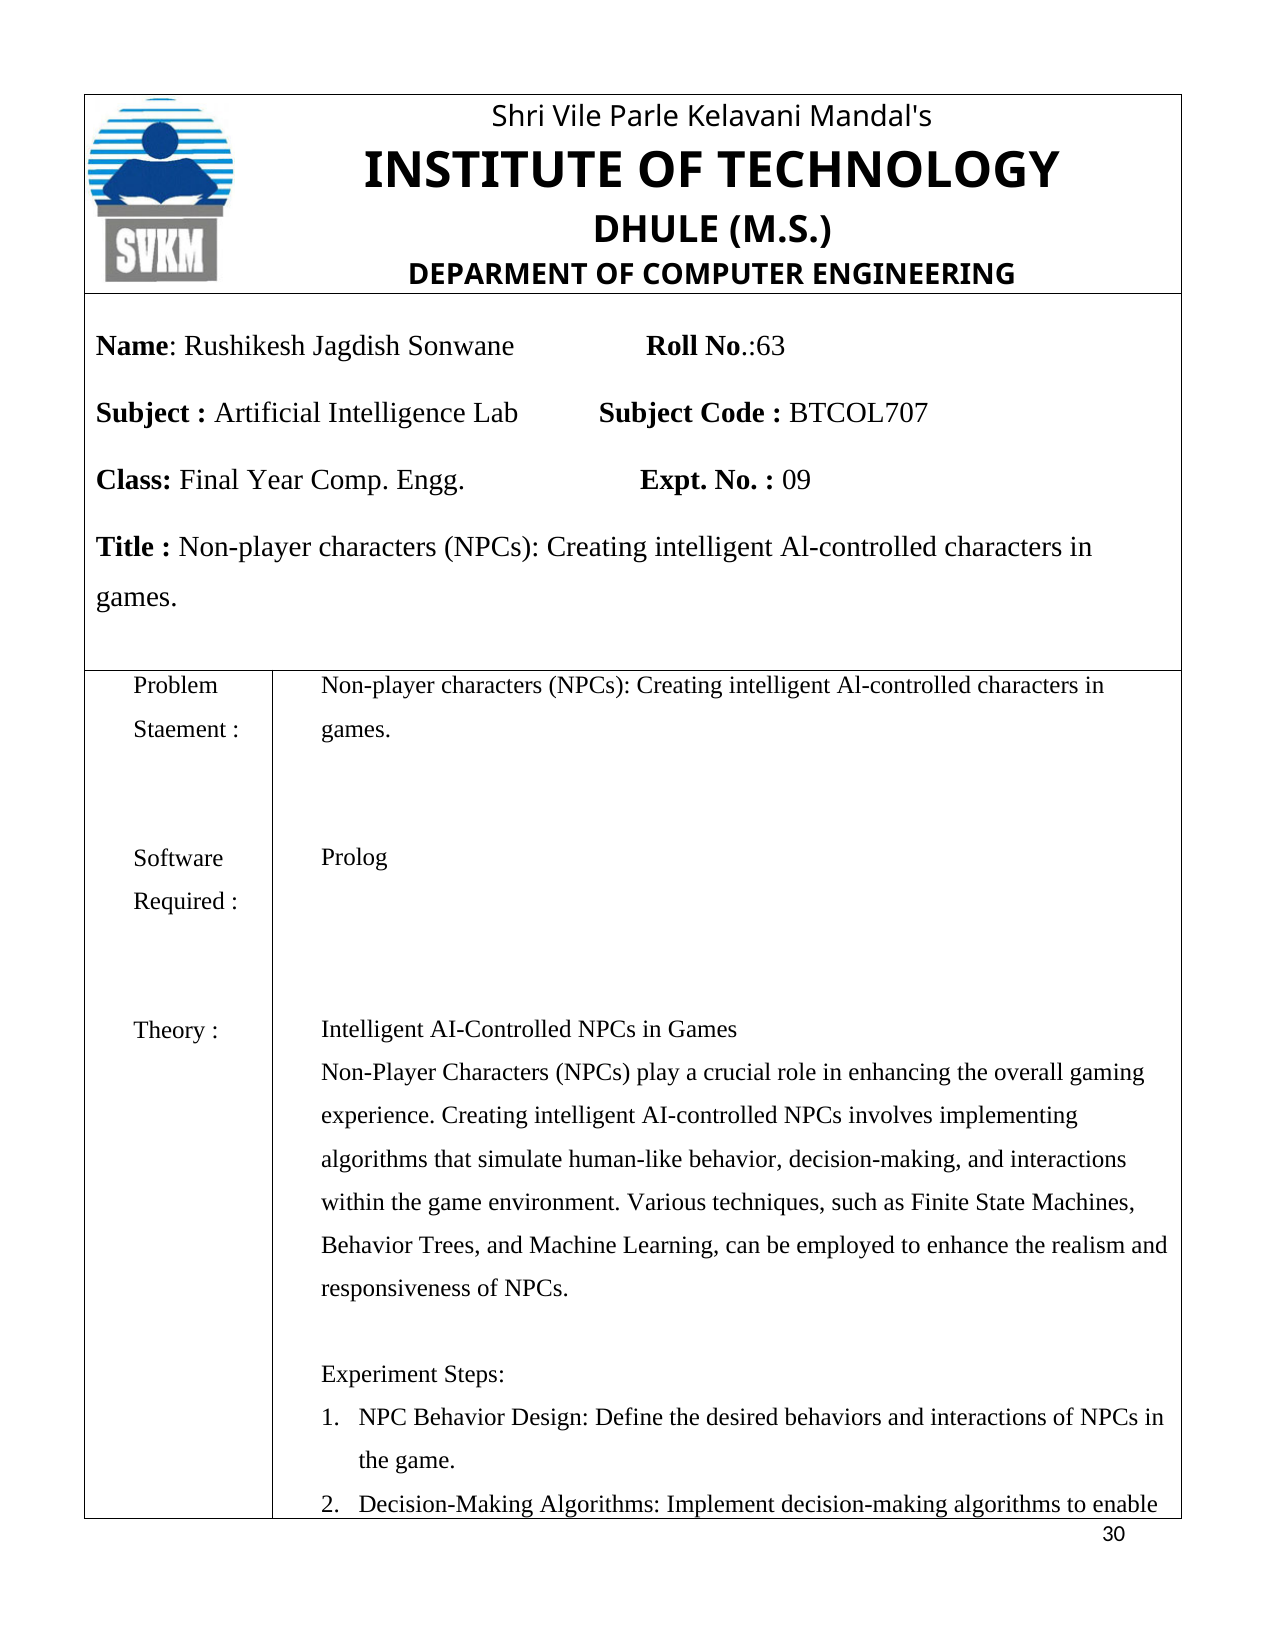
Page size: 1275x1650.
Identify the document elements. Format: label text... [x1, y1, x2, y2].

table_cell Name: Rushikesh Jagdish Sonwane Roll No.:63 Subject : Artificial Intelligence Lab Subject Code : BTCOL707 Class: Final Year Comp. Engg. Expt. No. : 09 Title : Non-player characters (NPCs): Creating intelligent Al-controlled characters in games. [85, 294, 1181, 669]
table_header Shri Vile Parle Kelavani Mandal's INSTITUTE OF TECHNOLOGY DHULE (M.S.) DEPARMENT OF COMPUTER ENGINEERING [85, 95, 1181, 293]
picture [85, 95, 235, 283]
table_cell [273, 671, 1181, 1517]
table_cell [85, 671, 272, 1517]
